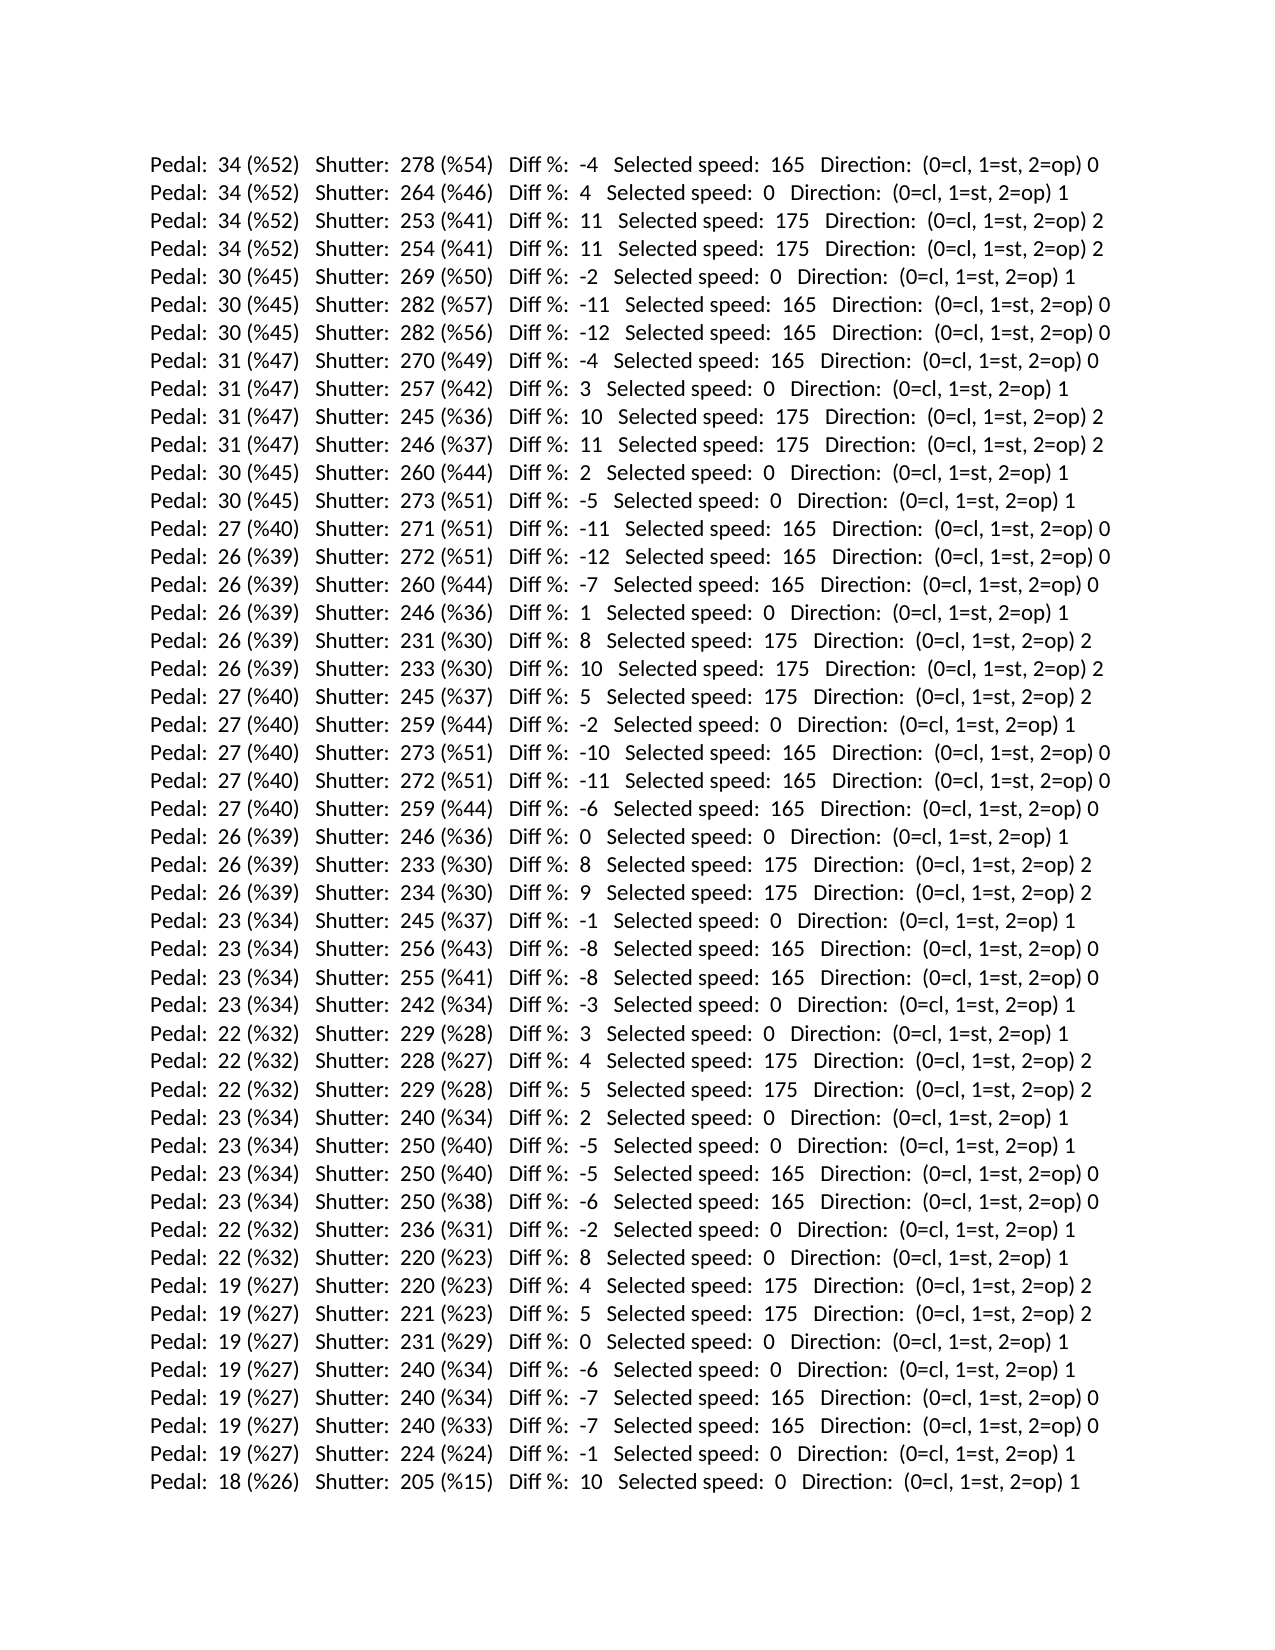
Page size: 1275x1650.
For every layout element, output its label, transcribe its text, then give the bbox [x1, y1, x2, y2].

text Pedal: 26 (%39) Shutter: 260 (%44) Diff %: -7 Selected speed: 165 Direction: (0=cl, 1=st, 2=op) 0 [150, 570, 1125, 598]
text Pedal: 22 (%32) Shutter: 228 (%27) Diff %: 4 Selected speed: 175 Direction: (0=cl, 1=st, 2=op) 2 [150, 1047, 1125, 1075]
text Pedal: 19 (%27) Shutter: 224 (%24) Diff %: -1 Selected speed: 0 Direction: (0=cl, 1=st, 2=op) 1 [150, 1439, 1125, 1467]
text Pedal: 23 (%34) Shutter: 242 (%34) Diff %: -3 Selected speed: 0 Direction: (0=cl, 1=st, 2=op) 1 [150, 991, 1125, 1019]
text Pedal: 19 (%27) Shutter: 221 (%23) Diff %: 5 Selected speed: 175 Direction: (0=cl, 1=st, 2=op) 2 [150, 1299, 1125, 1327]
text Pedal: 30 (%45) Shutter: 260 (%44) Diff %: 2 Selected speed: 0 Direction: (0=cl, 1=st, 2=op) 1 [150, 458, 1125, 486]
text Pedal: 23 (%34) Shutter: 245 (%37) Diff %: -1 Selected speed: 0 Direction: (0=cl, 1=st, 2=op) 1 [150, 907, 1125, 934]
text Pedal: 26 (%39) Shutter: 272 (%51) Diff %: -12 Selected speed: 165 Direction: (0=cl, 1=st, 2=op) 0 [150, 542, 1125, 570]
text Pedal: 18 (%26) Shutter: 205 (%15) Diff %: 10 Selected speed: 0 Direction: (0=cl, 1=st, 2=op) 1 [150, 1467, 1125, 1495]
text Pedal: 26 (%39) Shutter: 246 (%36) Diff %: 0 Selected speed: 0 Direction: (0=cl, 1=st, 2=op) 1 [150, 822, 1125, 851]
text Pedal: 31 (%47) Shutter: 245 (%36) Diff %: 10 Selected speed: 175 Direction: (0=cl, 1=st, 2=op) 2 [150, 402, 1125, 430]
text Pedal: 23 (%34) Shutter: 256 (%43) Diff %: -8 Selected speed: 165 Direction: (0=cl, 1=st, 2=op) 0 [150, 934, 1125, 963]
text Pedal: 31 (%47) Shutter: 257 (%42) Diff %: 3 Selected speed: 0 Direction: (0=cl, 1=st, 2=op) 1 [150, 374, 1125, 402]
text Pedal: 23 (%34) Shutter: 250 (%38) Diff %: -6 Selected speed: 165 Direction: (0=cl, 1=st, 2=op) 0 [150, 1187, 1125, 1215]
text Pedal: 27 (%40) Shutter: 272 (%51) Diff %: -11 Selected speed: 165 Direction: (0=cl, 1=st, 2=op) 0 [150, 766, 1125, 794]
text Pedal: 26 (%39) Shutter: 231 (%30) Diff %: 8 Selected speed: 175 Direction: (0=cl, 1=st, 2=op) 2 [150, 626, 1125, 654]
text Pedal: 23 (%34) Shutter: 250 (%40) Diff %: -5 Selected speed: 0 Direction: (0=cl, 1=st, 2=op) 1 [150, 1131, 1125, 1159]
text Pedal: 26 (%39) Shutter: 233 (%30) Diff %: 10 Selected speed: 175 Direction: (0=cl, 1=st, 2=op) 2 [150, 654, 1125, 682]
text Pedal: 19 (%27) Shutter: 231 (%29) Diff %: 0 Selected speed: 0 Direction: (0=cl, 1=st, 2=op) 1 [150, 1327, 1125, 1355]
text Pedal: 30 (%45) Shutter: 282 (%57) Diff %: -11 Selected speed: 165 Direction: (0=cl, 1=st, 2=op) 0 [150, 290, 1125, 318]
text Pedal: 19 (%27) Shutter: 220 (%23) Diff %: 4 Selected speed: 175 Direction: (0=cl, 1=st, 2=op) 2 [150, 1271, 1125, 1299]
text Pedal: 30 (%45) Shutter: 273 (%51) Diff %: -5 Selected speed: 0 Direction: (0=cl, 1=st, 2=op) 1 [150, 486, 1125, 514]
text Pedal: 26 (%39) Shutter: 246 (%36) Diff %: 1 Selected speed: 0 Direction: (0=cl, 1=st, 2=op) 1 [150, 598, 1125, 626]
text Pedal: 23 (%34) Shutter: 255 (%41) Diff %: -8 Selected speed: 165 Direction: (0=cl, 1=st, 2=op) 0 [150, 963, 1125, 991]
text Pedal: 31 (%47) Shutter: 270 (%49) Diff %: -4 Selected speed: 165 Direction: (0=cl, 1=st, 2=op) 0 [150, 346, 1125, 374]
text Pedal: 23 (%34) Shutter: 250 (%40) Diff %: -5 Selected speed: 165 Direction: (0=cl, 1=st, 2=op) 0 [150, 1159, 1125, 1187]
text Pedal: 26 (%39) Shutter: 233 (%30) Diff %: 8 Selected speed: 175 Direction: (0=cl, 1=st, 2=op) 2 [150, 851, 1125, 878]
text Pedal: 30 (%45) Shutter: 282 (%56) Diff %: -12 Selected speed: 165 Direction: (0=cl, 1=st, 2=op) 0 [150, 318, 1125, 346]
text Pedal: 27 (%40) Shutter: 259 (%44) Diff %: -6 Selected speed: 165 Direction: (0=cl, 1=st, 2=op) 0 [150, 794, 1125, 822]
text Pedal: 27 (%40) Shutter: 271 (%51) Diff %: -11 Selected speed: 165 Direction: (0=cl, 1=st, 2=op) 0 [150, 514, 1125, 542]
text Pedal: 26 (%39) Shutter: 234 (%30) Diff %: 9 Selected speed: 175 Direction: (0=cl, 1=st, 2=op) 2 [150, 878, 1125, 907]
text Pedal: 22 (%32) Shutter: 229 (%28) Diff %: 3 Selected speed: 0 Direction: (0=cl, 1=st, 2=op) 1 [150, 1019, 1125, 1047]
text Pedal: 34 (%52) Shutter: 264 (%46) Diff %: 4 Selected speed: 0 Direction: (0=cl, 1=st, 2=op) 1 [150, 178, 1125, 206]
text Pedal: 22 (%32) Shutter: 229 (%28) Diff %: 5 Selected speed: 175 Direction: (0=cl, 1=st, 2=op) 2 [150, 1075, 1125, 1103]
text Pedal: 27 (%40) Shutter: 259 (%44) Diff %: -2 Selected speed: 0 Direction: (0=cl, 1=st, 2=op) 1 [150, 710, 1125, 738]
text Pedal: 27 (%40) Shutter: 245 (%37) Diff %: 5 Selected speed: 175 Direction: (0=cl, 1=st, 2=op) 2 [150, 682, 1125, 710]
text Pedal: 23 (%34) Shutter: 240 (%34) Diff %: 2 Selected speed: 0 Direction: (0=cl, 1=st, 2=op) 1 [150, 1103, 1125, 1131]
text Pedal: 22 (%32) Shutter: 236 (%31) Diff %: -2 Selected speed: 0 Direction: (0=cl, 1=st, 2=op) 1 [150, 1215, 1125, 1243]
text Pedal: 31 (%47) Shutter: 246 (%37) Diff %: 11 Selected speed: 175 Direction: (0=cl, 1=st, 2=op) 2 [150, 430, 1125, 458]
text Pedal: 34 (%52) Shutter: 278 (%54) Diff %: -4 Selected speed: 165 Direction: (0=cl, 1=st, 2=op) 0 [150, 150, 1125, 178]
text Pedal: 19 (%27) Shutter: 240 (%34) Diff %: -7 Selected speed: 165 Direction: (0=cl, 1=st, 2=op) 0 [150, 1383, 1125, 1411]
text Pedal: 34 (%52) Shutter: 254 (%41) Diff %: 11 Selected speed: 175 Direction: (0=cl, 1=st, 2=op) 2 [150, 234, 1125, 262]
text Pedal: 30 (%45) Shutter: 269 (%50) Diff %: -2 Selected speed: 0 Direction: (0=cl, 1=st, 2=op) 1 [150, 262, 1125, 290]
text Pedal: 22 (%32) Shutter: 220 (%23) Diff %: 8 Selected speed: 0 Direction: (0=cl, 1=st, 2=op) 1 [150, 1243, 1125, 1271]
text Pedal: 19 (%27) Shutter: 240 (%33) Diff %: -7 Selected speed: 165 Direction: (0=cl, 1=st, 2=op) 0 [150, 1411, 1125, 1439]
text Pedal: 27 (%40) Shutter: 273 (%51) Diff %: -10 Selected speed: 165 Direction: (0=cl, 1=st, 2=op) 0 [150, 738, 1125, 766]
text Pedal: 19 (%27) Shutter: 240 (%34) Diff %: -6 Selected speed: 0 Direction: (0=cl, 1=st, 2=op) 1 [150, 1355, 1125, 1383]
text Pedal: 34 (%52) Shutter: 253 (%41) Diff %: 11 Selected speed: 175 Direction: (0=cl, 1=st, 2=op) 2 [150, 206, 1125, 234]
